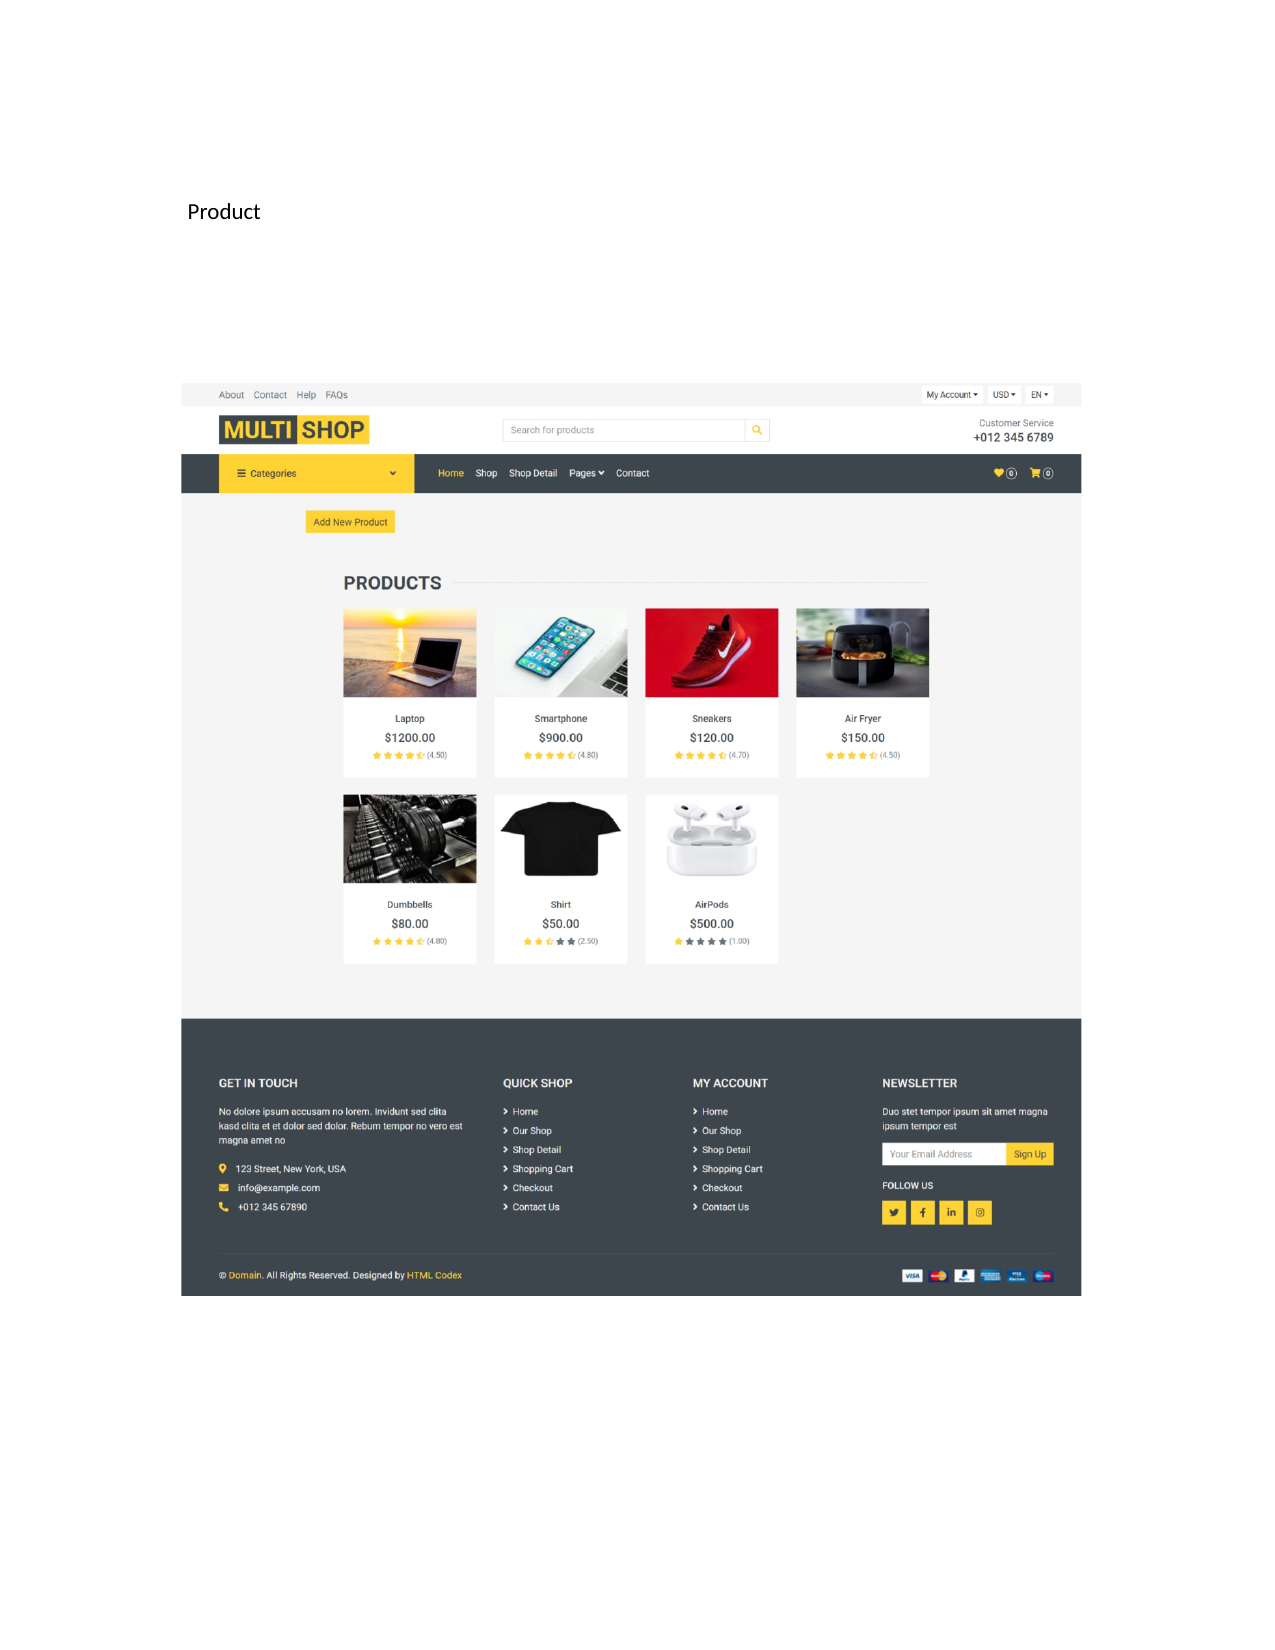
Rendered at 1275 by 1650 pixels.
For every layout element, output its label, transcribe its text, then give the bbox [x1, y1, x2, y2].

picture [181, 383, 1082, 1296]
text Product [187, 197, 1087, 225]
